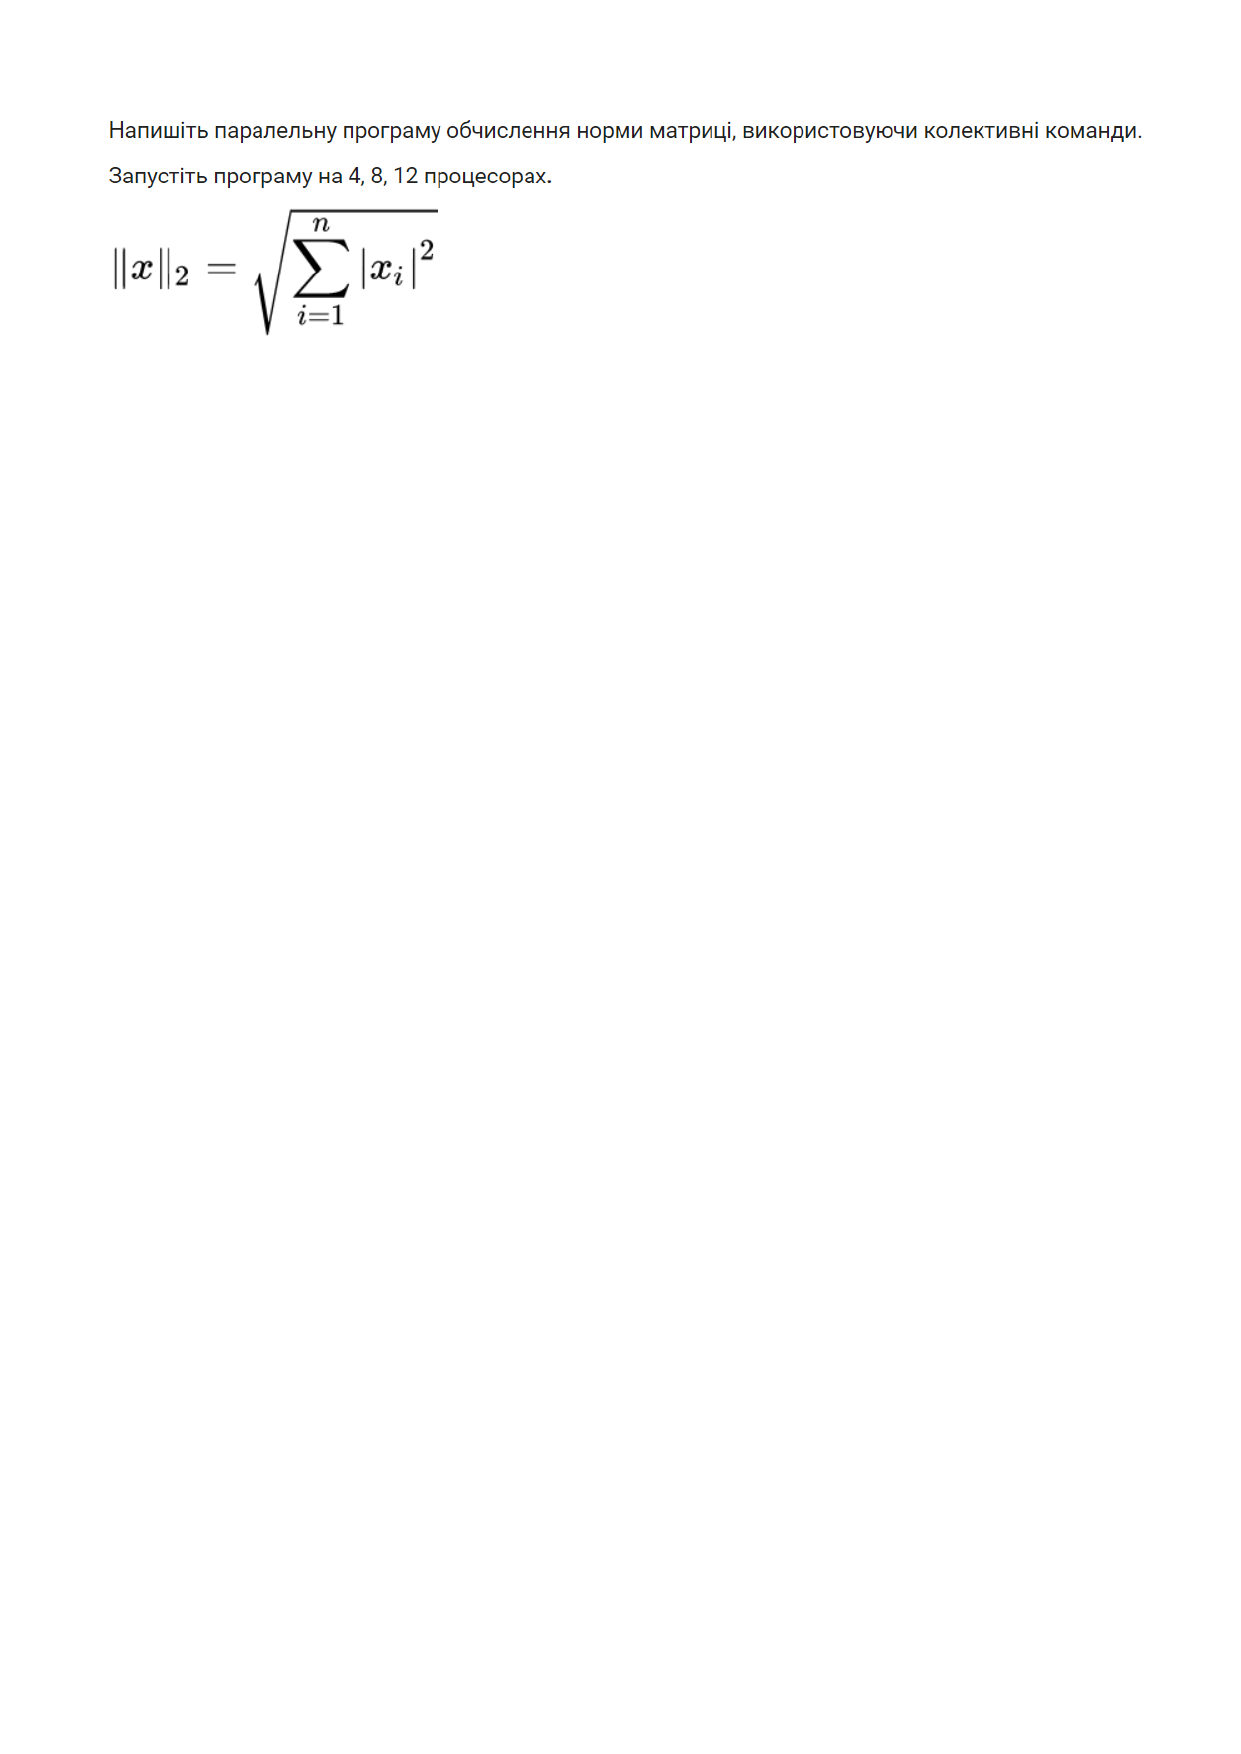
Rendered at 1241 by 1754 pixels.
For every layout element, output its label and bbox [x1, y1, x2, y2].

picture [78, 88, 1159, 364]
